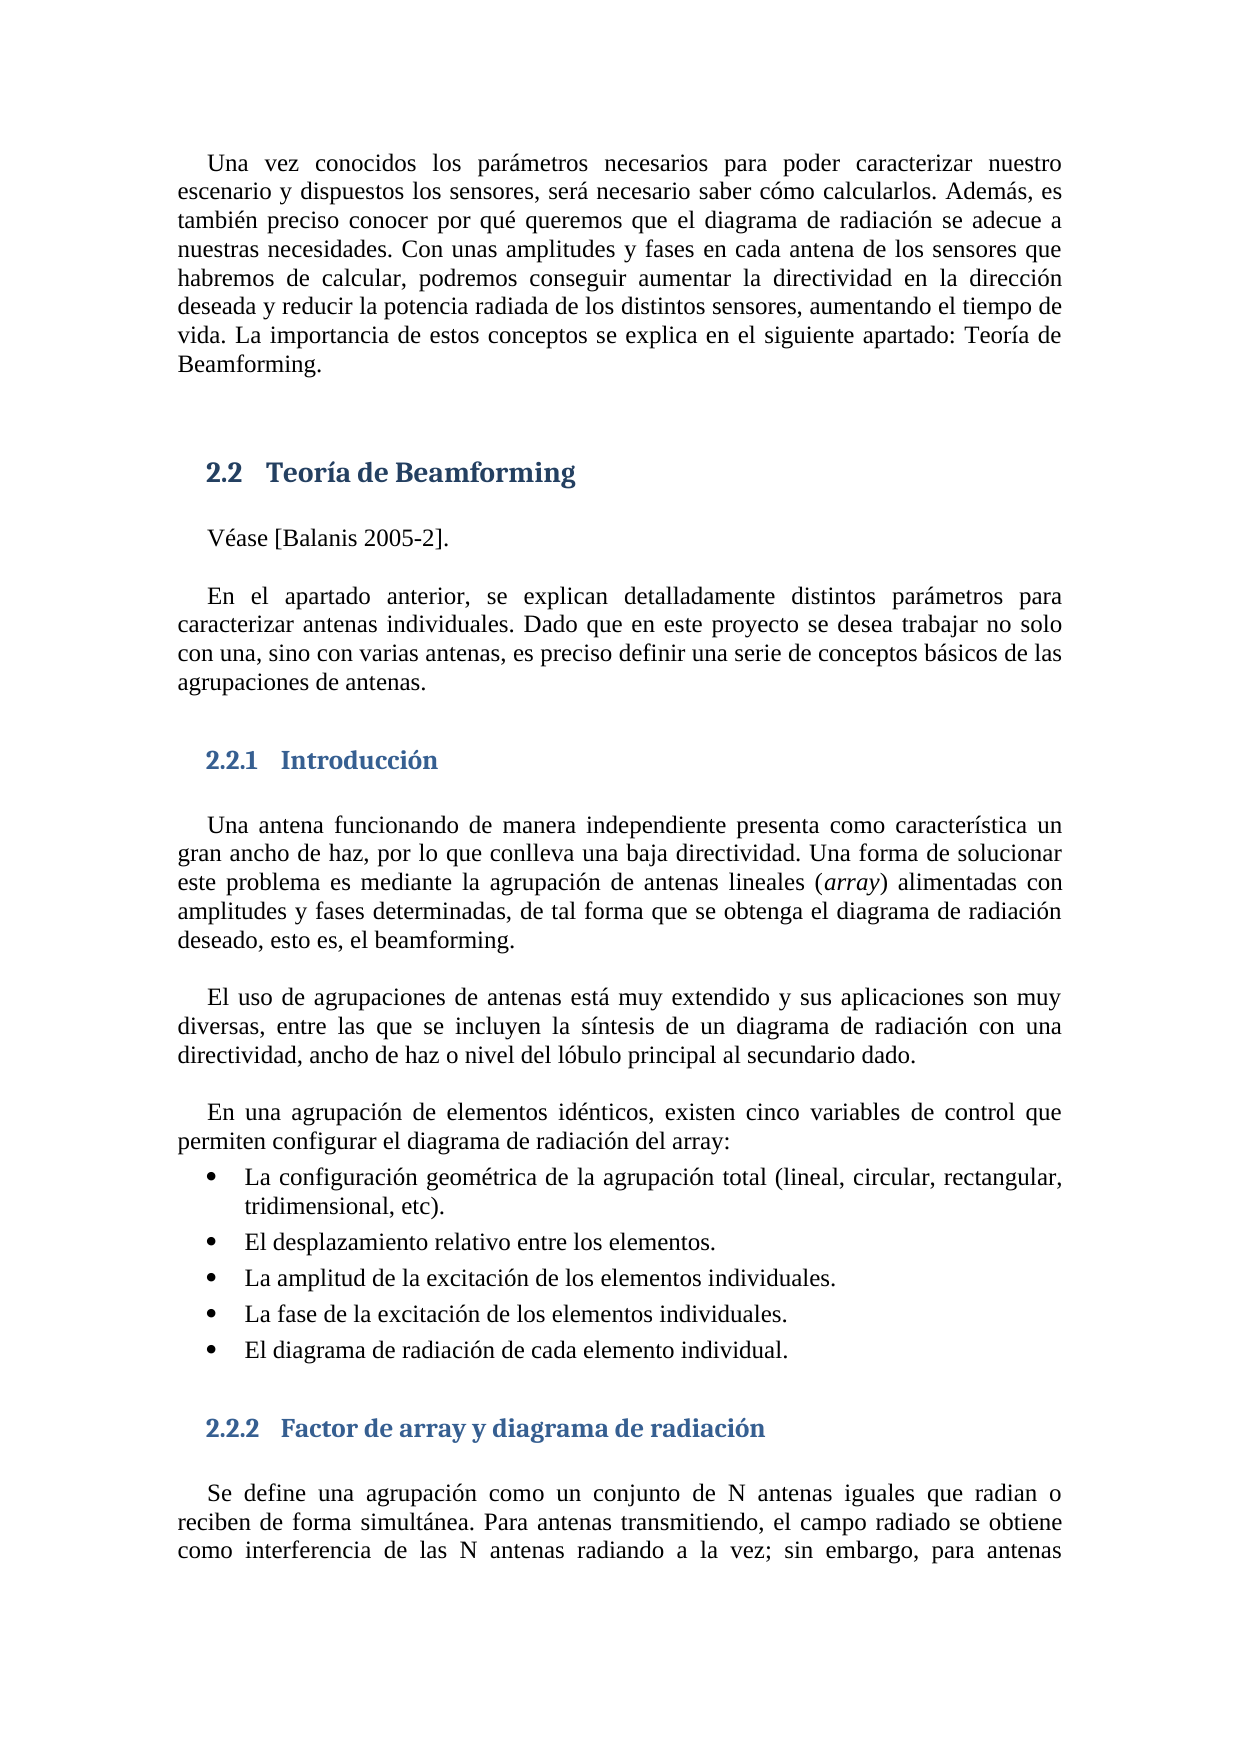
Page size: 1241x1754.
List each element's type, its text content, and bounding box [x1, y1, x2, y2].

text En una agrupación de elementos idénticos, existen cinco variables de control que permiten configurar el diagrama de radiación del array: [177, 1097, 1063, 1155]
list La amplitud de la excitación de los elementos individuales. [207, 1263, 1063, 1292]
list El desplazamiento relativo entre los elementos. [207, 1227, 1063, 1256]
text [177, 1478, 1063, 1564]
text En el apartado anterior, se explican detalladamente distintos parámetros para caracterizar antenas individuales. Dado que en este proyecto se desea trabajar no solo con una, sino con varias antenas, es preciso definir una serie de conceptos básicos de las agrupaciones de antenas. [177, 581, 1063, 696]
subtitle Teoría de Beamforming [206, 456, 1063, 489]
list La fase de la excitación de los elementos individuales. [207, 1299, 1063, 1328]
list La configuración geométrica de la agrupación total (lineal, circular, rectangular, tridimensional, etc). [207, 1162, 1063, 1219]
text Una vez conocidos los parámetros necesarios para poder caracterizar nuestro escenario y dispuestos los sensores, será necesario saber cómo calcularlos. Además, es también preciso conocer por qué queremos que el diagrama de radiación se adecue a nuestras necesidades. Con unas amplitudes y fases en cada antena de los sensores que habremos de calcular, podremos conseguir aumentar la directividad en la dirección deseada y reducir la potencia radiada de los distintos sensores, aumentando el tiempo de vida. La importancia de estos conceptos se explica en el siguiente apartado: Teoría de Beamforming. [177, 148, 1063, 378]
list El diagrama de radiación de cada elemento individual. [207, 1335, 1063, 1364]
text Una antena funcionando de manera independiente presenta como característica un gran ancho de haz, por lo que conlleva una baja directividad. Una forma de solucionar este problema es mediante la agrupación de antenas lineales (array) alimentadas con amplitudes y fases determinadas, de tal forma que se obtenga el diagrama de radiación deseado, esto es, el beamforming. [177, 810, 1063, 953]
subtitle Factor de array y diagrama de radiación [206, 1413, 1063, 1444]
subtitle Introducción [206, 745, 1063, 776]
text Véase [Balanis 2005-2]. [177, 523, 1063, 552]
text El uso de agrupaciones de antenas está muy extendido y sus aplicaciones son muy diversas, entre las que se incluyen la síntesis de un diagrama de radiación con una directividad, ancho de haz o nivel del lóbulo principal al secundario dado. [177, 982, 1063, 1068]
